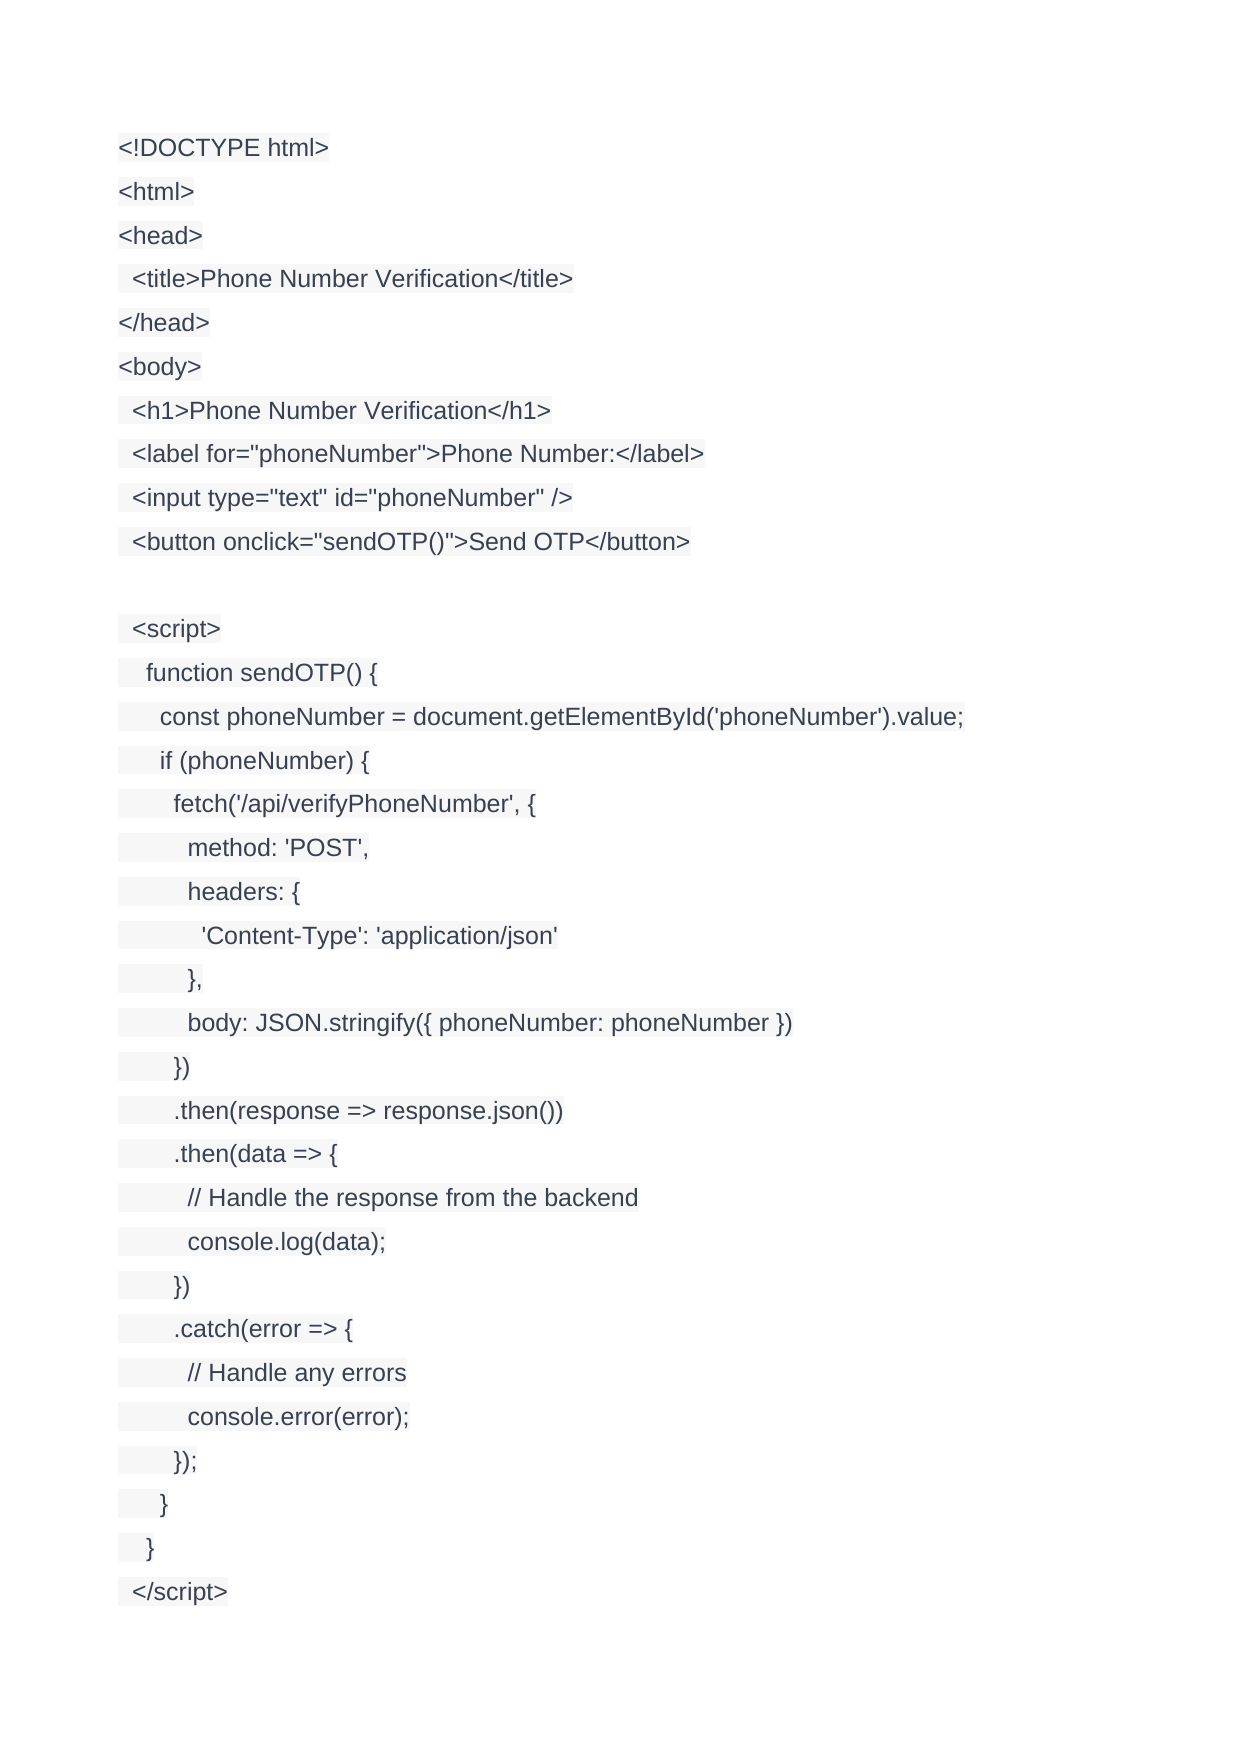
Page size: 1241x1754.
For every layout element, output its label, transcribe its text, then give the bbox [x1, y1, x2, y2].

text <!DOCTYPE html> [118, 118, 1122, 162]
text }) [118, 1256, 1122, 1299]
text .catch(error => { [118, 1299, 1122, 1343]
text function sendOTP() { [118, 643, 1122, 687]
text <head> [118, 206, 1122, 249]
text fetch('/api/verifyPhoneNumber', { [118, 774, 1122, 818]
text <h1>Phone Number Verification</h1> [118, 381, 1122, 424]
text <label for="phoneNumber">Phone Number:</label> [118, 424, 1122, 468]
text } [118, 1474, 1122, 1518]
text // Handle any errors [118, 1343, 1122, 1387]
text }); [118, 1431, 1122, 1474]
text <title>Phone Number Verification</title> [118, 249, 1122, 293]
text .then(data => { [118, 1124, 1122, 1168]
text <html> [118, 162, 1122, 206]
text <body> [118, 337, 1122, 381]
text </head> [118, 293, 1122, 337]
text <input type="text" id="phoneNumber" /> [118, 468, 1122, 512]
text 'Content-Type': 'application/json' [118, 906, 1122, 949]
text console.error(error); [118, 1387, 1122, 1431]
text </script> [118, 1562, 1122, 1606]
text }, [118, 949, 1122, 993]
text if (phoneNumber) { [118, 731, 1122, 774]
text <script> [118, 599, 1122, 643]
text } [118, 1518, 1122, 1562]
text const phoneNumber = document.getElementById('phoneNumber').value; [118, 687, 1122, 731]
text }) [118, 1037, 1122, 1081]
text <button onclick="sendOTP()">Send OTP</button> [118, 512, 1122, 556]
text .then(response => response.json()) [118, 1081, 1122, 1124]
text headers: { [118, 862, 1122, 906]
text method: 'POST', [118, 818, 1122, 862]
text // Handle the response from the backend [118, 1168, 1122, 1212]
text body: JSON.stringify({ phoneNumber: phoneNumber }) [118, 993, 1122, 1037]
text console.log(data); [118, 1212, 1122, 1256]
